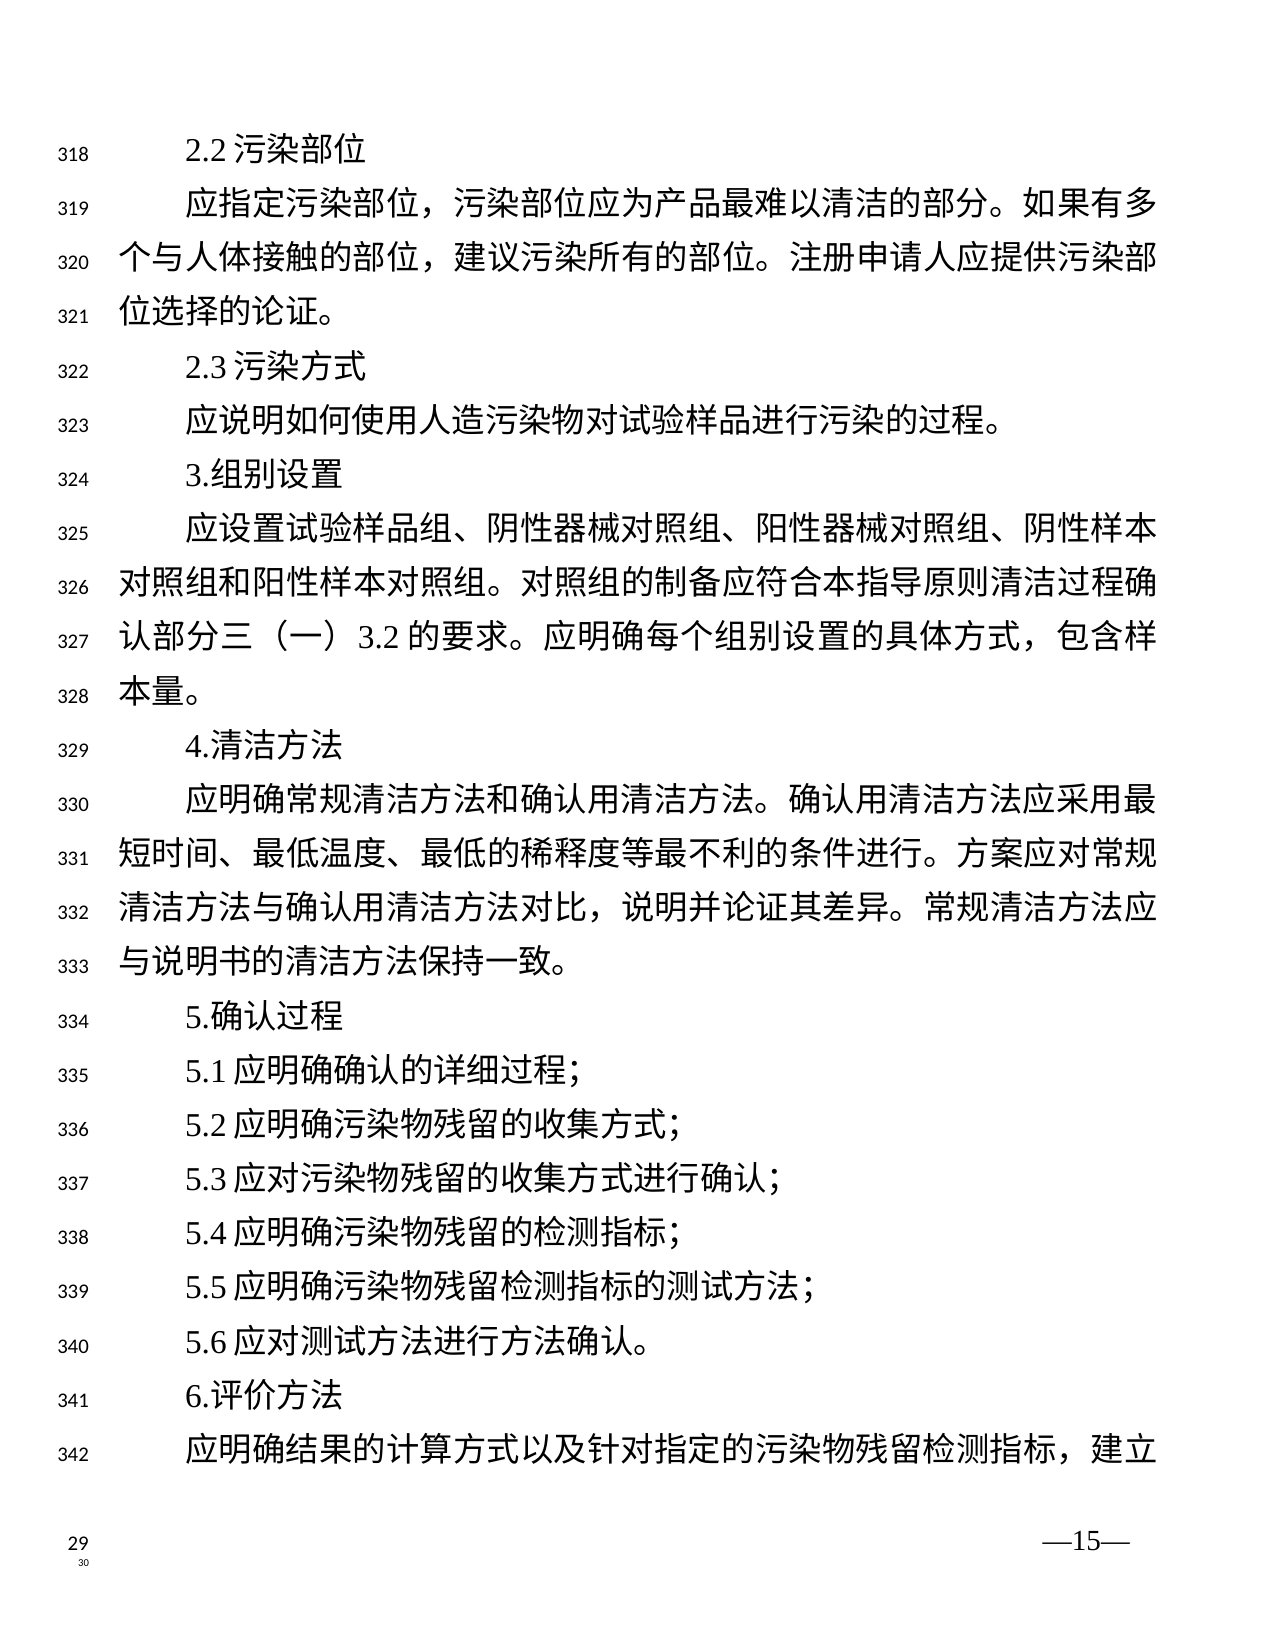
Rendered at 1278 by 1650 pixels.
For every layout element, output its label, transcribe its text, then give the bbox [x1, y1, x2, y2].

text 5.6应对测试方法进行方法确认。 [118, 1310, 1159, 1364]
text 6.评价方法 [118, 1364, 1159, 1418]
text 5.1应明确确认的详细过程； [118, 1039, 1159, 1093]
text 5.2应明确污染物残留的收集方式； [118, 1093, 1159, 1147]
text 4.清洁方法 [118, 714, 1159, 768]
text 5.3应对污染物残留的收集方式进行确认； [118, 1147, 1159, 1201]
text 2.2污染部位 [118, 118, 1159, 172]
text 3.组别设置 [118, 443, 1159, 497]
text 应设置试验样品组、阴性器械对照组、阳性器械对照组、阴性样本对照组和阳性样本对照组。对照组的制备应符合本指导原则清洁过程确认部分三（一）3.2的要求。应明确每个组别设置的具体方式，包含样本量。 [118, 497, 1159, 714]
text 应明确常规清洁方法和确认用清洁方法。确认用清洁方法应采用最短时间、最低温度、最低的稀释度等最不利的条件进行。方案应对常规清洁方法与确认用清洁方法对比，说明并论证其差异。常规清洁方法应与说明书的清洁方法保持一致。 [118, 768, 1159, 985]
text 应说明如何使用人造污染物对试验样品进行污染的过程。 [118, 389, 1159, 443]
text 2.3污染方式 [118, 335, 1159, 389]
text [118, 1418, 1159, 1472]
text 5.4应明确污染物残留的检测指标； [118, 1201, 1159, 1256]
text 5.5应明确污染物残留检测指标的测试方法； [118, 1256, 1159, 1310]
text 应指定污染部位，污染部位应为产品最难以清洁的部分。如果有多个与人体接触的部位，建议污染所有的部位。注册申请人应提供污染部位选择的论证。 [118, 172, 1159, 335]
text 5.确认过程 [118, 985, 1159, 1039]
